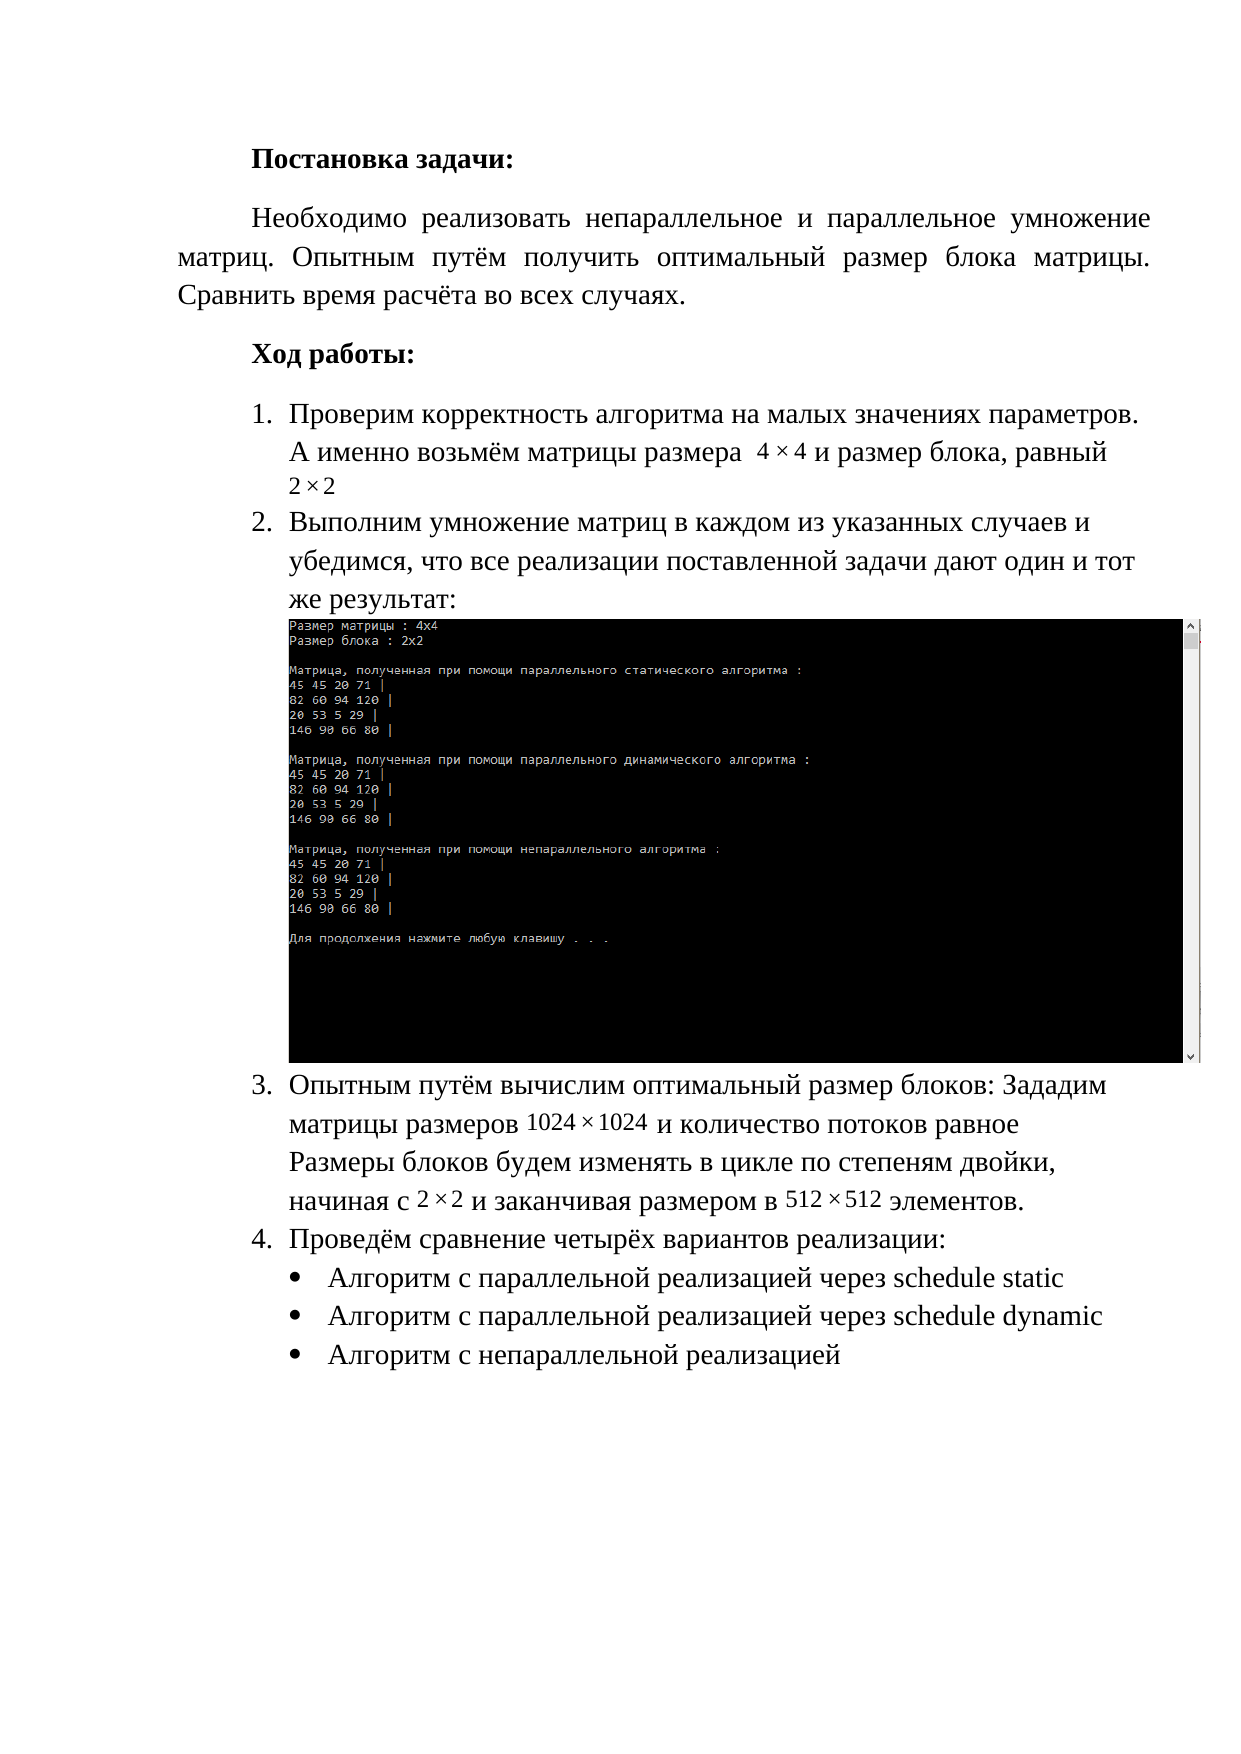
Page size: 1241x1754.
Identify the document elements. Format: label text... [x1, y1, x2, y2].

list Алгоритм с параллельной реализацией через schedule dynamic [290, 1298, 1152, 1332]
list Опытным путём вычислим оптимальный размер блоков: Зададим матрицы размеров и количество потоков равное [251, 1067, 1152, 1139]
picture [288, 619, 1201, 1063]
list Алгоритм с непараллельной реализацией [290, 1337, 1152, 1371]
list Алгоритм с параллельной реализацией через schedule static [290, 1260, 1152, 1293]
list Проведём сравнение четырёх вариантов реализации: [251, 1221, 1152, 1255]
list Размеры блоков будем изменять в цикле по степеням двойки, начиная с и заканчивая размером в элементов. [288, 1144, 1152, 1216]
text Постановка задачи: [177, 141, 1152, 174]
text Ход работы: [177, 337, 1152, 370]
list Проверим корректность алгоритма на малых значениях параметров. А именно возьмём матрицы размера и размер блока, равный [251, 396, 1152, 500]
text Необходимо реализовать непараллельное и параллельное умножение матриц. Опытным путём получить оптимальный размер блока матрицы. Сравнить время расчёта во всех случаях. [177, 200, 1152, 311]
